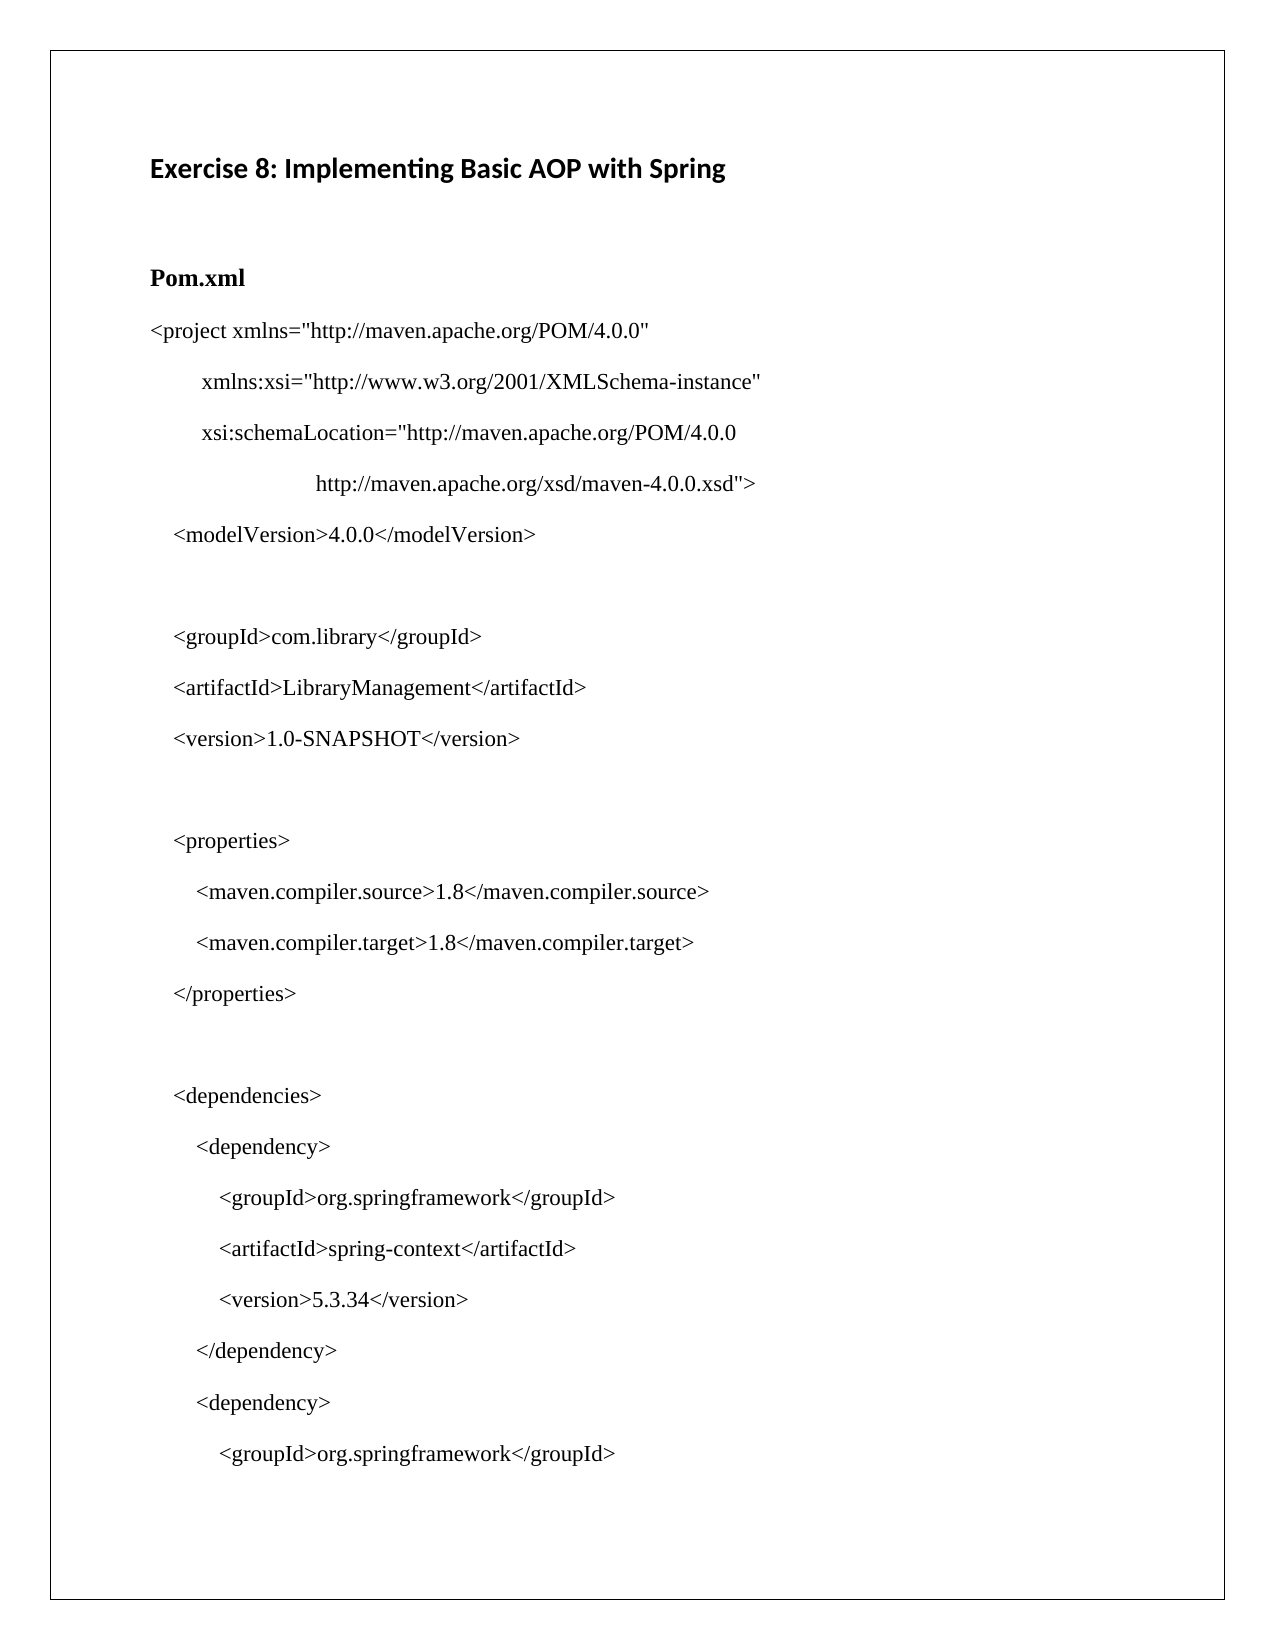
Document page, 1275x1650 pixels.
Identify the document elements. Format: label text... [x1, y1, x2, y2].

text <groupId>org.springframework</groupId> [150, 1439, 1125, 1466]
text Pom.xml [150, 263, 1125, 292]
text xmlns:xsi="http://www.w3.org/2001/XMLSchema-instance" [150, 368, 1125, 394]
text <artifactId>spring-context</artifactId> [150, 1235, 1125, 1262]
text <maven.compiler.target>1.8</maven.compiler.target> [150, 929, 1125, 956]
text <version>5.3.34</version> [150, 1286, 1125, 1313]
text <project xmlns="http://maven.apache.org/POM/4.0.0" [150, 317, 1125, 343]
text </dependency> [150, 1337, 1125, 1364]
text <artifactId>LibraryManagement</artifactId> [150, 674, 1125, 700]
text <properties> [150, 827, 1125, 853]
text <maven.compiler.source>1.8</maven.compiler.source> [150, 878, 1125, 904]
text <dependency> [150, 1388, 1125, 1415]
text <groupId>com.library</groupId> [150, 623, 1125, 649]
text <modelVersion>4.0.0</modelVersion> [150, 521, 1125, 547]
text <dependency> [150, 1133, 1125, 1160]
text http://maven.apache.org/xsd/maven-4.0.0.xsd"> [150, 470, 1125, 496]
text xsi:schemaLocation="http://maven.apache.org/POM/4.0.0 [150, 419, 1125, 445]
text <groupId>org.springframework</groupId> [150, 1184, 1125, 1211]
text Exercise 8: Implementing Basic AOP with Spring [150, 150, 1125, 186]
text <version>1.0-SNAPSHOT</version> [150, 725, 1125, 751]
text </properties> [150, 980, 1125, 1007]
text <dependencies> [150, 1082, 1125, 1109]
